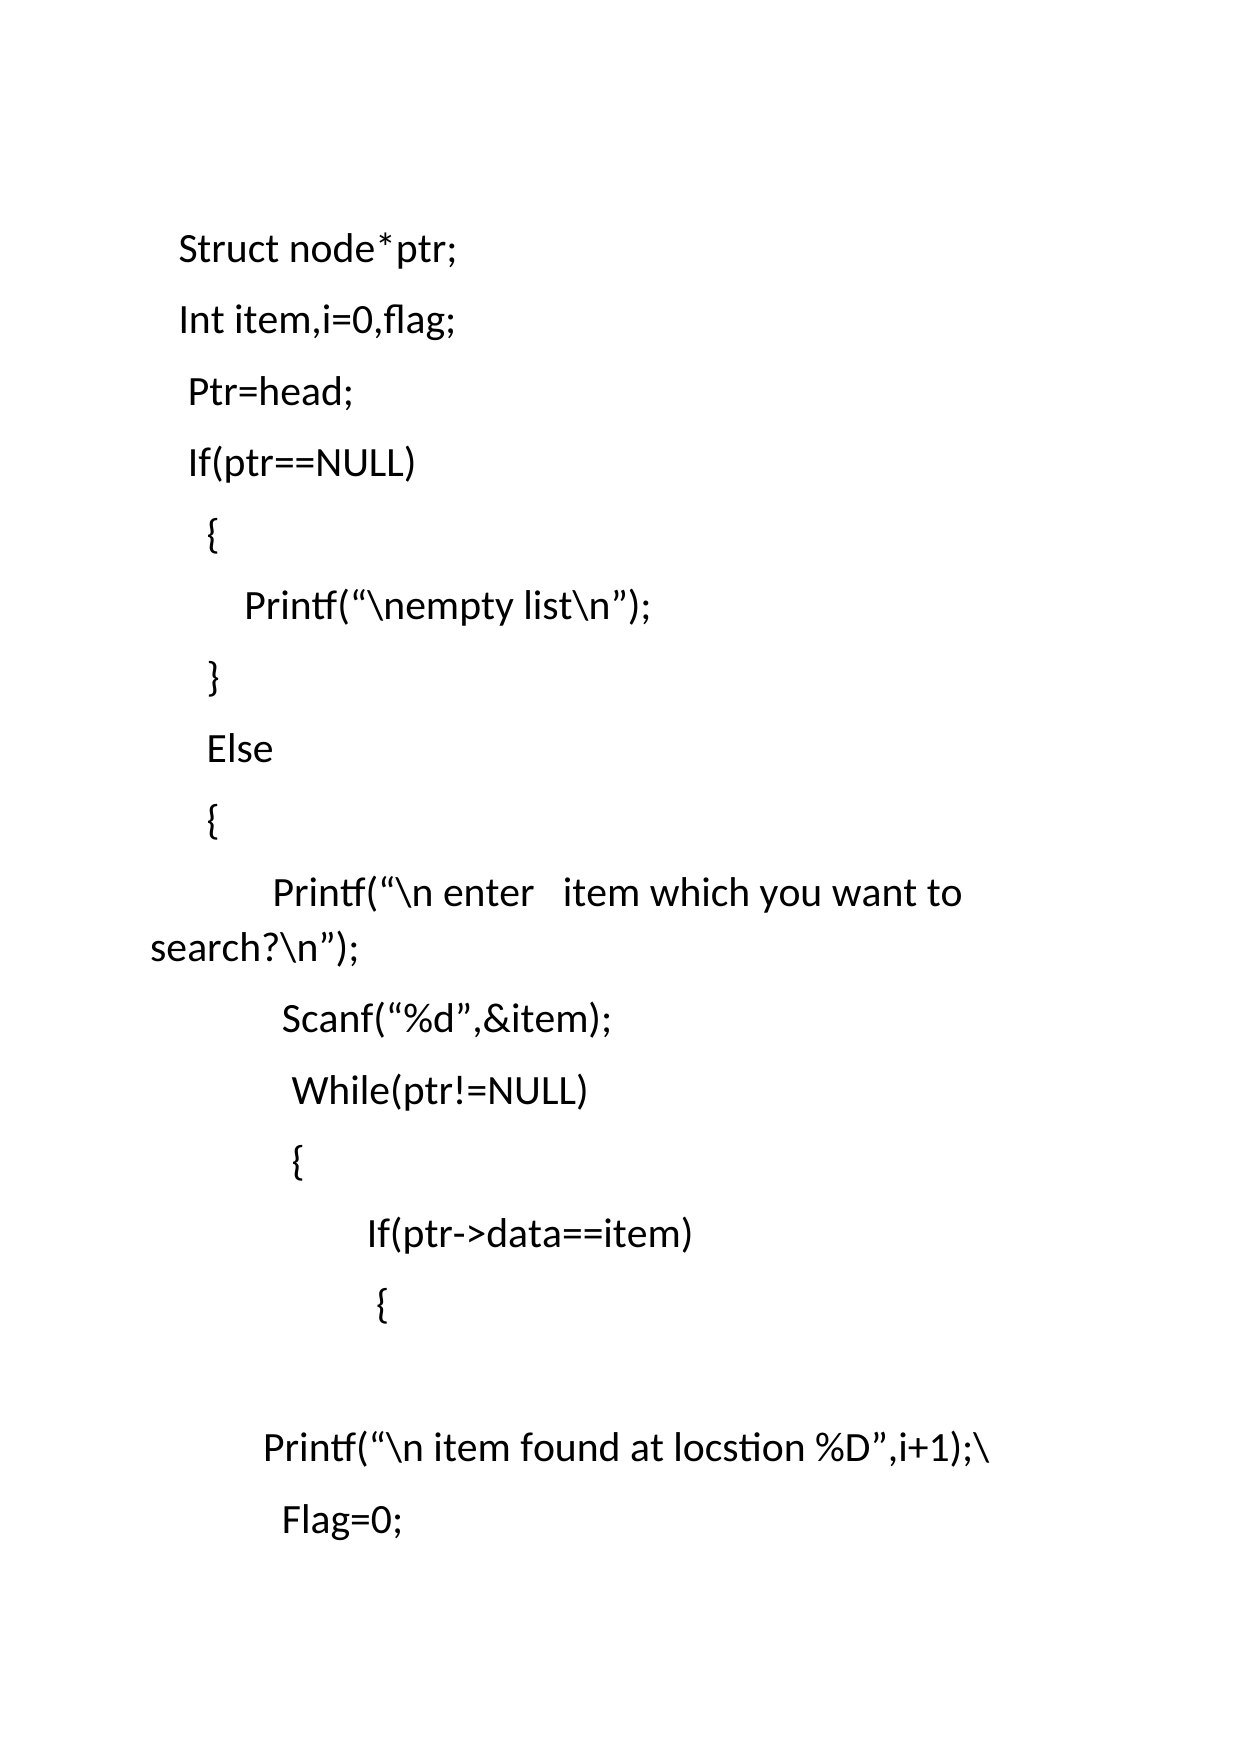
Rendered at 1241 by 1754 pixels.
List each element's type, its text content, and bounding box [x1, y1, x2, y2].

text Else [150, 722, 1090, 773]
text } [150, 651, 1090, 702]
text Flag=0; [150, 1493, 1090, 1544]
text If(ptr==NULL) [150, 436, 1090, 487]
text If(ptr->data==item) [150, 1207, 1090, 1258]
text Scanf(“%d”,&item); [150, 992, 1090, 1043]
text Printf(“\nempty list\n”); [150, 579, 1090, 630]
text Ptr=head; [150, 365, 1090, 416]
text While(ptr!=NULL) [150, 1064, 1090, 1114]
text Struct node*ptr; [150, 222, 1090, 272]
text Printf(“\n item found at locstion %D”,i+1);\ [150, 1421, 1090, 1472]
text Printf(“\n enter item which you want to search?\n”); [150, 866, 1090, 971]
text Int item,i=0,flag; [150, 293, 1090, 344]
text { [150, 1278, 1090, 1329]
text { [150, 1135, 1090, 1186]
text { [150, 794, 1090, 845]
text { [150, 508, 1090, 559]
